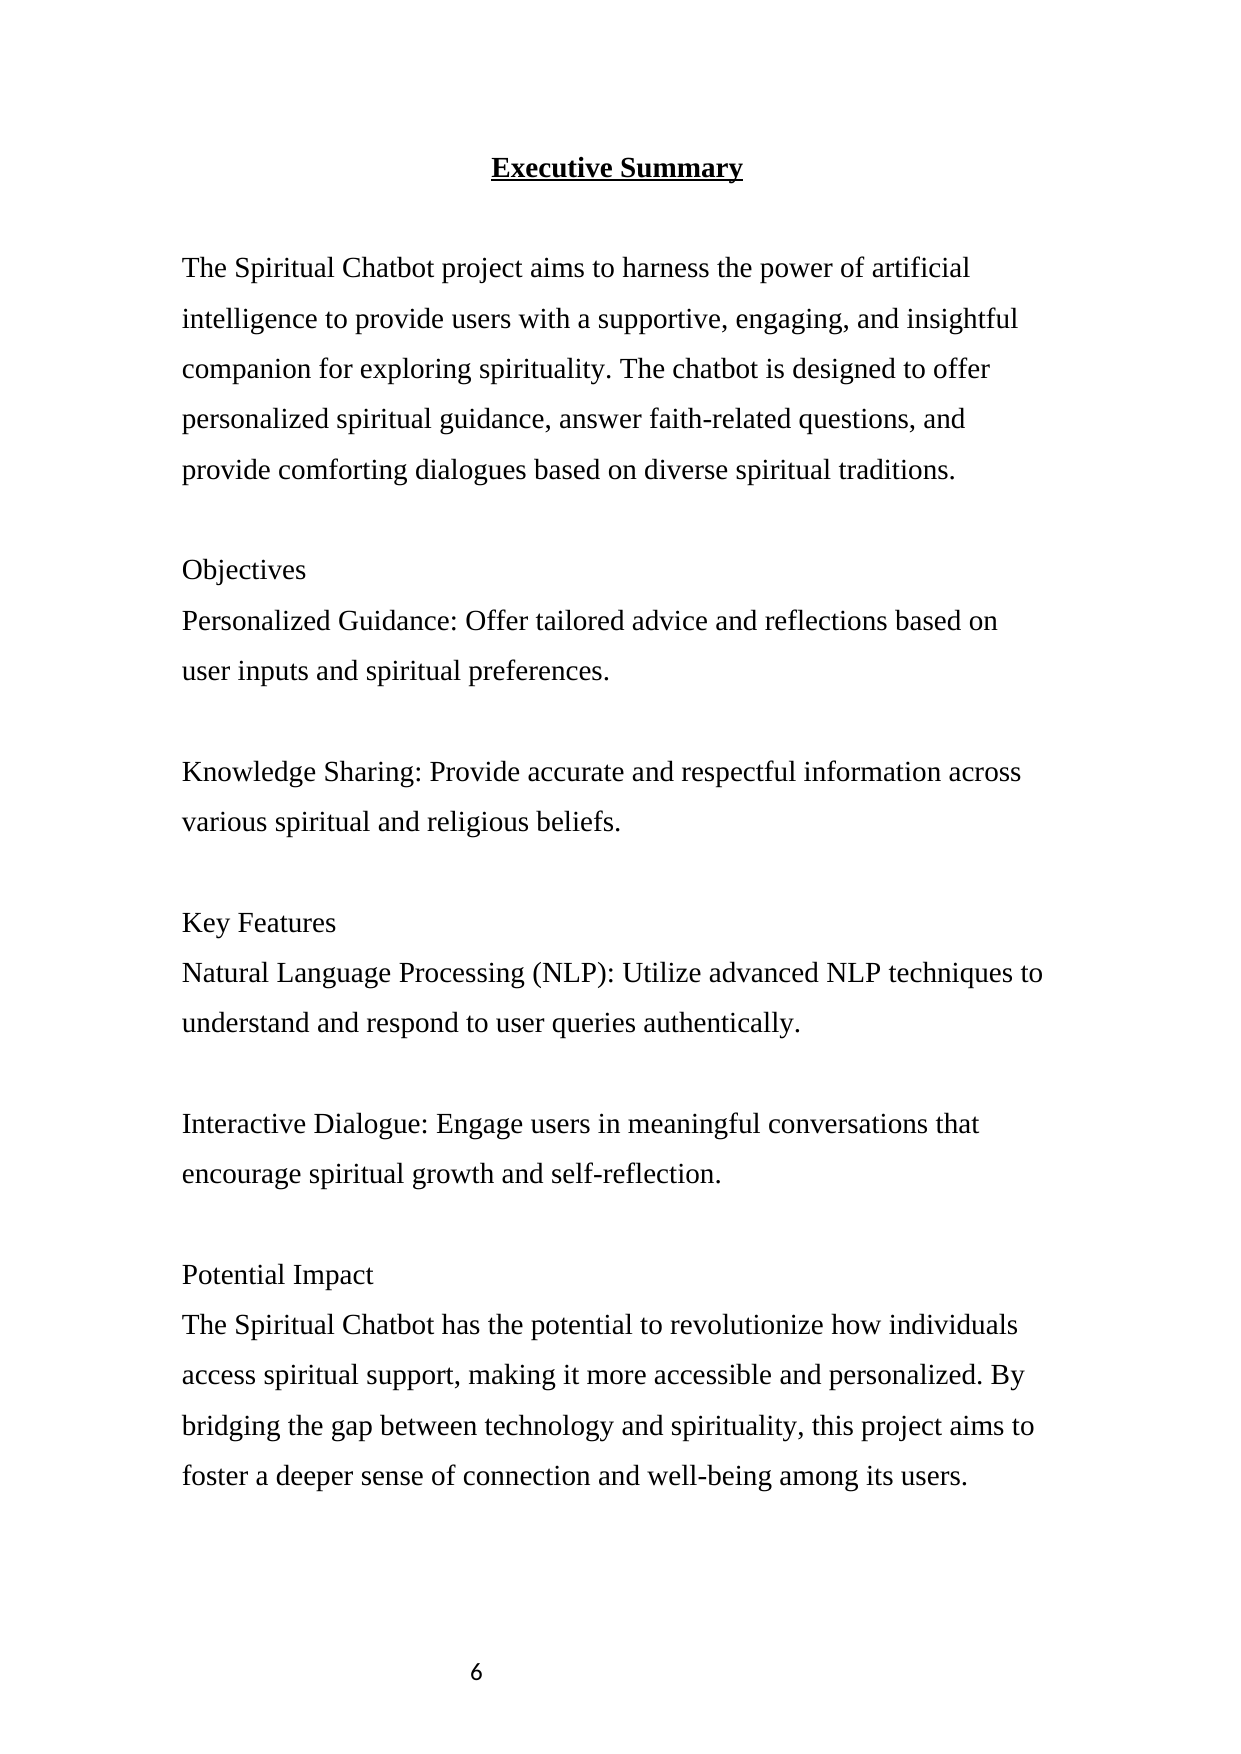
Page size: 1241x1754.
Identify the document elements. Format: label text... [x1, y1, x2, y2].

text Knowledge Sharing: Provide accurate and respectful information across various spiritual and religious beliefs. [182, 754, 1053, 838]
text The Spiritual Chatbot has the potential to revolutionize how individuals access spiritual support, making it more accessible and personalized. By bridging the gap between technology and spirituality, this project aims to foster a deeper sense of connection and well-being among its users. [182, 1307, 1053, 1492]
text Personalized Guidance: Offer tailored advice and reflections based on user inputs and spiritual preferences. [182, 603, 1053, 687]
text Key Features [182, 905, 1053, 938]
text The Spiritual Chatbot project aims to harness the power of artificial intelligence to provide users with a supportive, engaging, and insightful companion for exploring spirituality. The chatbot is designed to offer personalized spiritual guidance, answer faith-related questions, and provide comforting dialogues based on diverse spiritual traditions. [182, 251, 1053, 485]
text Objectives [182, 552, 1053, 586]
text Interactive Dialogue: Engage users in meaningful conversations that encourage spiritual growth and self-reflection. [182, 1106, 1053, 1190]
text Natural Language Processing (NLP): Utilize advanced NLP techniques to understand and respond to user queries authentically. [182, 955, 1053, 1039]
text Executive Summary [182, 150, 1053, 183]
text Potential Impact [182, 1257, 1053, 1290]
